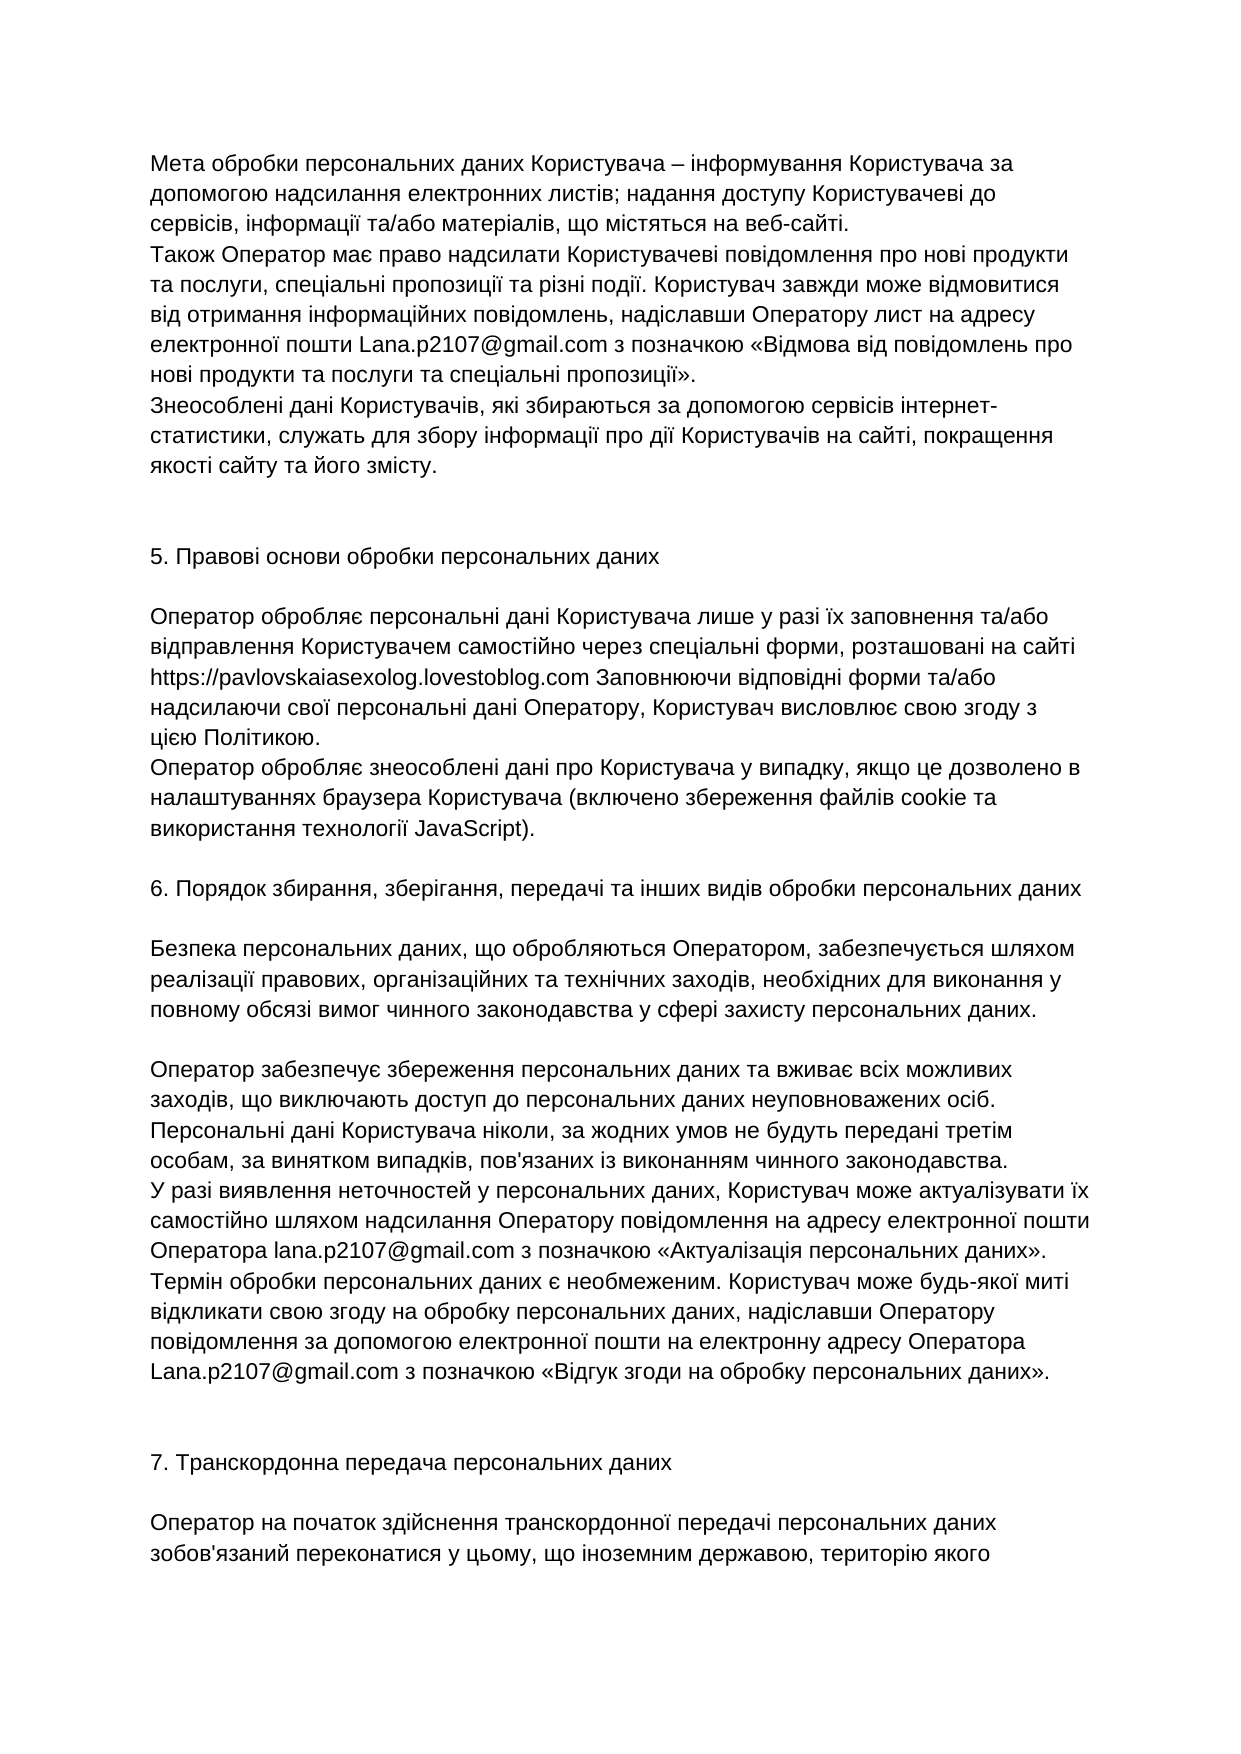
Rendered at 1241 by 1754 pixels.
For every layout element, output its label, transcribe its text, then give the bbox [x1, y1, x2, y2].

text Оператор обробляє знеособлені дані про Користувача у випадку, якщо це дозволено в налаштуваннях браузера Користувача (включено збереження файлів cookie та використання технології JavaScript). [150, 754, 1090, 841]
text 7. Транскордонна передача персональних даних [150, 1449, 1090, 1475]
text 6. Порядок збирання, зберігання, передачі та інших видів обробки персональних даних [150, 875, 1090, 901]
text У разі виявлення неточностей у персональних даних, Користувач може актуалізувати їх самостійно шляхом надсилання Оператору повідомлення на адресу електронної пошти Оператора lana.p2107@gmail.com з позначкою «Актуалізація персональних даних». [150, 1177, 1090, 1264]
text Безпека персональних даних, що обробляються Оператором, забезпечується шляхом реалізації правових, організаційних та технічних заходів, необхідних для виконання у повному обсязі вимог чинного законодавства у сфері захисту персональних даних. [150, 935, 1090, 1022]
text 5. Правові основи обробки персональних даних [150, 543, 1090, 569]
text Мета обробки персональних даних Користувача – інформування Користувача за допомогою надсилання електронних листів; надання доступу Користувачеві до сервісів, інформації та/або матеріалів, що містяться на веб-сайті. [150, 150, 1090, 237]
text Персональні дані Користувача ніколи, за жодних умов не будуть передані третім особам, за винятком випадків, пов'язаних із виконанням чинного законодавства. [150, 1117, 1090, 1173]
text Оператор забезпечує збереження персональних даних та вживає всіх можливих заходів, що виключають доступ до персональних даних неуповноважених осіб. [150, 1056, 1090, 1113]
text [150, 1509, 1090, 1566]
text Оператор обробляє персональні дані Користувача лише у разі їх заповнення та/або відправлення Користувачем самостійно через спеціальні форми, розташовані на сайті https://pavlovskaiasexolog.lovestoblog.com Заповнюючи відповідні форми та/або надсилаючи свої персональні дані Оператору, Користувач висловлює свою згоду з цією Політикою. [150, 603, 1090, 750]
text Знеособлені дані Користувачів, які збираються за допомогою сервісів інтернет-статистики, служать для збору інформації про дії Користувачів на сайті, покращення якості сайту та його змісту. [150, 392, 1090, 478]
text Термін обробки персональних даних є необмеженим. Користувач може будь-якої миті відкликати свою згоду на обробку персональних даних, надіславши Оператору повідомлення за допомогою електронної пошти на електронну адресу Оператора Lana.p2107@gmail.com з позначкою «Відгук згоди на обробку персональних даних». [150, 1268, 1090, 1385]
text Також Оператор має право надсилати Користувачеві повідомлення про нові продукти та послуги, спеціальні пропозиції та різні події. Користувач завжди може відмовитися від отримання інформаційних повідомлень, надіславши Оператору лист на адресу електронної пошти Lana.p2107@gmail.com з позначкою «Відмова від повідомлень про нові продукти та послуги та спеціальні пропозиції». [150, 241, 1090, 388]
